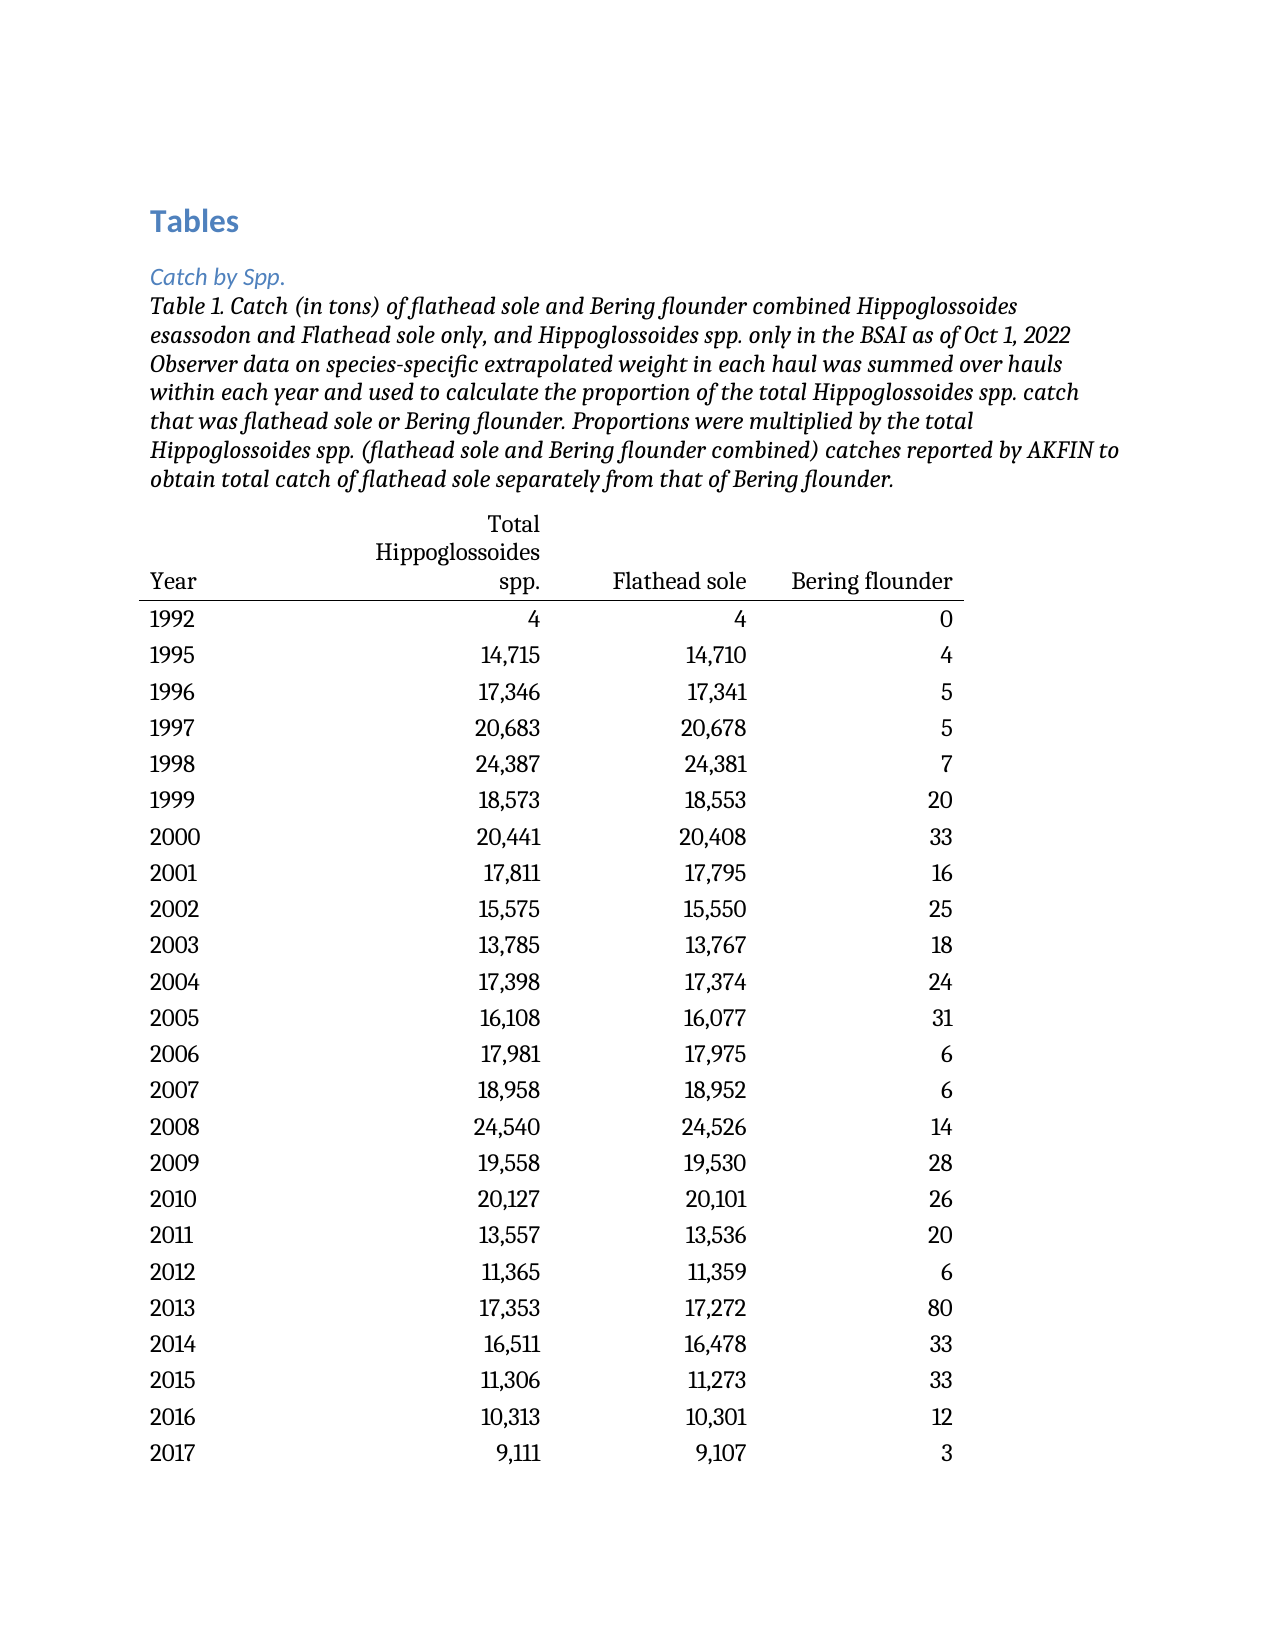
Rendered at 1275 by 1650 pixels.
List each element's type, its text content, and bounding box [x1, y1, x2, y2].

table_cell 2015 [139, 1363, 345, 1399]
table_cell 80 [758, 1290, 964, 1326]
table_cell 14,715 [345, 638, 551, 674]
table_cell 2001 [139, 855, 345, 891]
table_cell 2014 [139, 1326, 345, 1362]
table_cell 2007 [139, 1073, 345, 1109]
table_cell 19,558 [345, 1145, 551, 1181]
table_cell 1997 [139, 710, 345, 746]
table_cell 2004 [139, 964, 345, 1000]
table_cell 20,408 [551, 819, 757, 855]
table_cell 20,127 [345, 1181, 551, 1217]
table_cell 17,981 [345, 1036, 551, 1072]
table_cell 17,374 [551, 964, 757, 1000]
table_cell 16 [758, 855, 964, 891]
table_cell 10,313 [345, 1399, 551, 1435]
table_cell 0 [758, 601, 964, 637]
table_cell 24 [758, 964, 964, 1000]
table_header Flathead sole [551, 506, 757, 599]
table_cell 18,958 [345, 1073, 551, 1109]
table_cell 9,107 [551, 1435, 757, 1471]
table_cell 2013 [139, 1290, 345, 1326]
table_cell 17,975 [551, 1036, 757, 1072]
table_cell 17,346 [345, 674, 551, 710]
table_cell 20,683 [345, 710, 551, 746]
table_cell 1995 [139, 638, 345, 674]
table_cell 33 [758, 819, 964, 855]
table_cell 18,553 [551, 783, 757, 819]
table_cell 20,678 [551, 710, 757, 746]
table_cell 5 [758, 710, 964, 746]
table_cell 13,785 [345, 928, 551, 964]
table_cell 13,557 [345, 1218, 551, 1254]
table_cell 6 [758, 1073, 964, 1109]
table_cell 2003 [139, 928, 345, 964]
subtitle Tables [150, 200, 1125, 241]
table_cell 11,306 [345, 1363, 551, 1399]
table_cell 17,811 [345, 855, 551, 891]
table_cell 2010 [139, 1181, 345, 1217]
table_cell 9,111 [345, 1435, 551, 1471]
table_cell 11,273 [551, 1363, 757, 1399]
table_cell 11,365 [345, 1254, 551, 1290]
table_header Total Hippoglossoides spp. [345, 506, 551, 599]
table_cell 7 [758, 746, 964, 782]
table_cell 15,575 [345, 891, 551, 927]
table_cell 26 [758, 1181, 964, 1217]
table_cell 2008 [139, 1109, 345, 1145]
table_cell 31 [758, 1000, 964, 1036]
table_cell 16,077 [551, 1000, 757, 1036]
table_cell 19,530 [551, 1145, 757, 1181]
table_cell 25 [758, 891, 964, 927]
table_cell 17,398 [345, 964, 551, 1000]
table_cell 18,952 [551, 1073, 757, 1109]
table_cell 2011 [139, 1218, 345, 1254]
table_cell 2005 [139, 1000, 345, 1036]
table_cell 16,108 [345, 1000, 551, 1036]
table_cell 4 [758, 638, 964, 674]
table_cell 2016 [139, 1399, 345, 1435]
table_cell 12 [758, 1399, 964, 1435]
table_cell 18,573 [345, 783, 551, 819]
table_cell 15,550 [551, 891, 757, 927]
table_cell 6 [758, 1254, 964, 1290]
table_cell 24,526 [551, 1109, 757, 1145]
table_cell 33 [758, 1326, 964, 1362]
table_cell 14 [758, 1109, 964, 1145]
table_cell 2006 [139, 1036, 345, 1072]
table_cell 6 [758, 1036, 964, 1072]
table_cell 20 [758, 1218, 964, 1254]
table_cell 17,341 [551, 674, 757, 710]
table_cell 1999 [139, 783, 345, 819]
table_cell 14,710 [551, 638, 757, 674]
text Table 1. Catch (in tons) of flathead sole and Bering flounder combined Hippoglossoides esassodon and Flathead sole only, and Hippoglossoides spp. only in the BSAI as of Oct 1, 2022 Observer data on species-specific extrapolated weight in each haul was summed over hauls within each year and used to calculate the proportion of the total Hippoglossoides spp. catch that was flathead sole or Bering flounder. Proportions were multiplied by the total Hippoglossoides spp. (flathead sole and Bering flounder combined) catches reported by AKFIN to obtain total catch of flathead sole separately from that of Bering flounder. [150, 292, 1125, 493]
table_cell 1992 [139, 601, 345, 637]
table_cell 10,301 [551, 1399, 757, 1435]
table_cell 2002 [139, 891, 345, 927]
table_cell 16,511 [345, 1326, 551, 1362]
table_cell 24,381 [551, 746, 757, 782]
table_cell 24,387 [345, 746, 551, 782]
table_cell 20,101 [551, 1181, 757, 1217]
table_cell 4 [345, 601, 551, 637]
table_header Year [139, 506, 345, 599]
table_cell 28 [758, 1145, 964, 1181]
table_cell 1998 [139, 746, 345, 782]
table_cell 2017 [139, 1435, 345, 1471]
table_cell 2009 [139, 1145, 345, 1181]
table_cell 4 [551, 601, 757, 637]
table_cell 17,353 [345, 1290, 551, 1326]
table_cell 13,767 [551, 928, 757, 964]
table_cell 24,540 [345, 1109, 551, 1145]
table_cell 33 [758, 1363, 964, 1399]
table_cell 17,795 [551, 855, 757, 891]
table_cell 11,359 [551, 1254, 757, 1290]
table_cell 1996 [139, 674, 345, 710]
table_cell 20 [758, 783, 964, 819]
table_cell 18 [758, 928, 964, 964]
table_cell 16,478 [551, 1326, 757, 1362]
table_header Bering flounder [758, 506, 964, 599]
table_cell 2012 [139, 1254, 345, 1290]
table_cell 17,272 [551, 1290, 757, 1326]
table_cell 20,441 [345, 819, 551, 855]
table_cell 3 [758, 1435, 964, 1471]
subtitle Catch by Spp. [150, 262, 1125, 292]
table_cell 13,536 [551, 1218, 757, 1254]
table_cell 2000 [139, 819, 345, 855]
table_cell 5 [758, 674, 964, 710]
